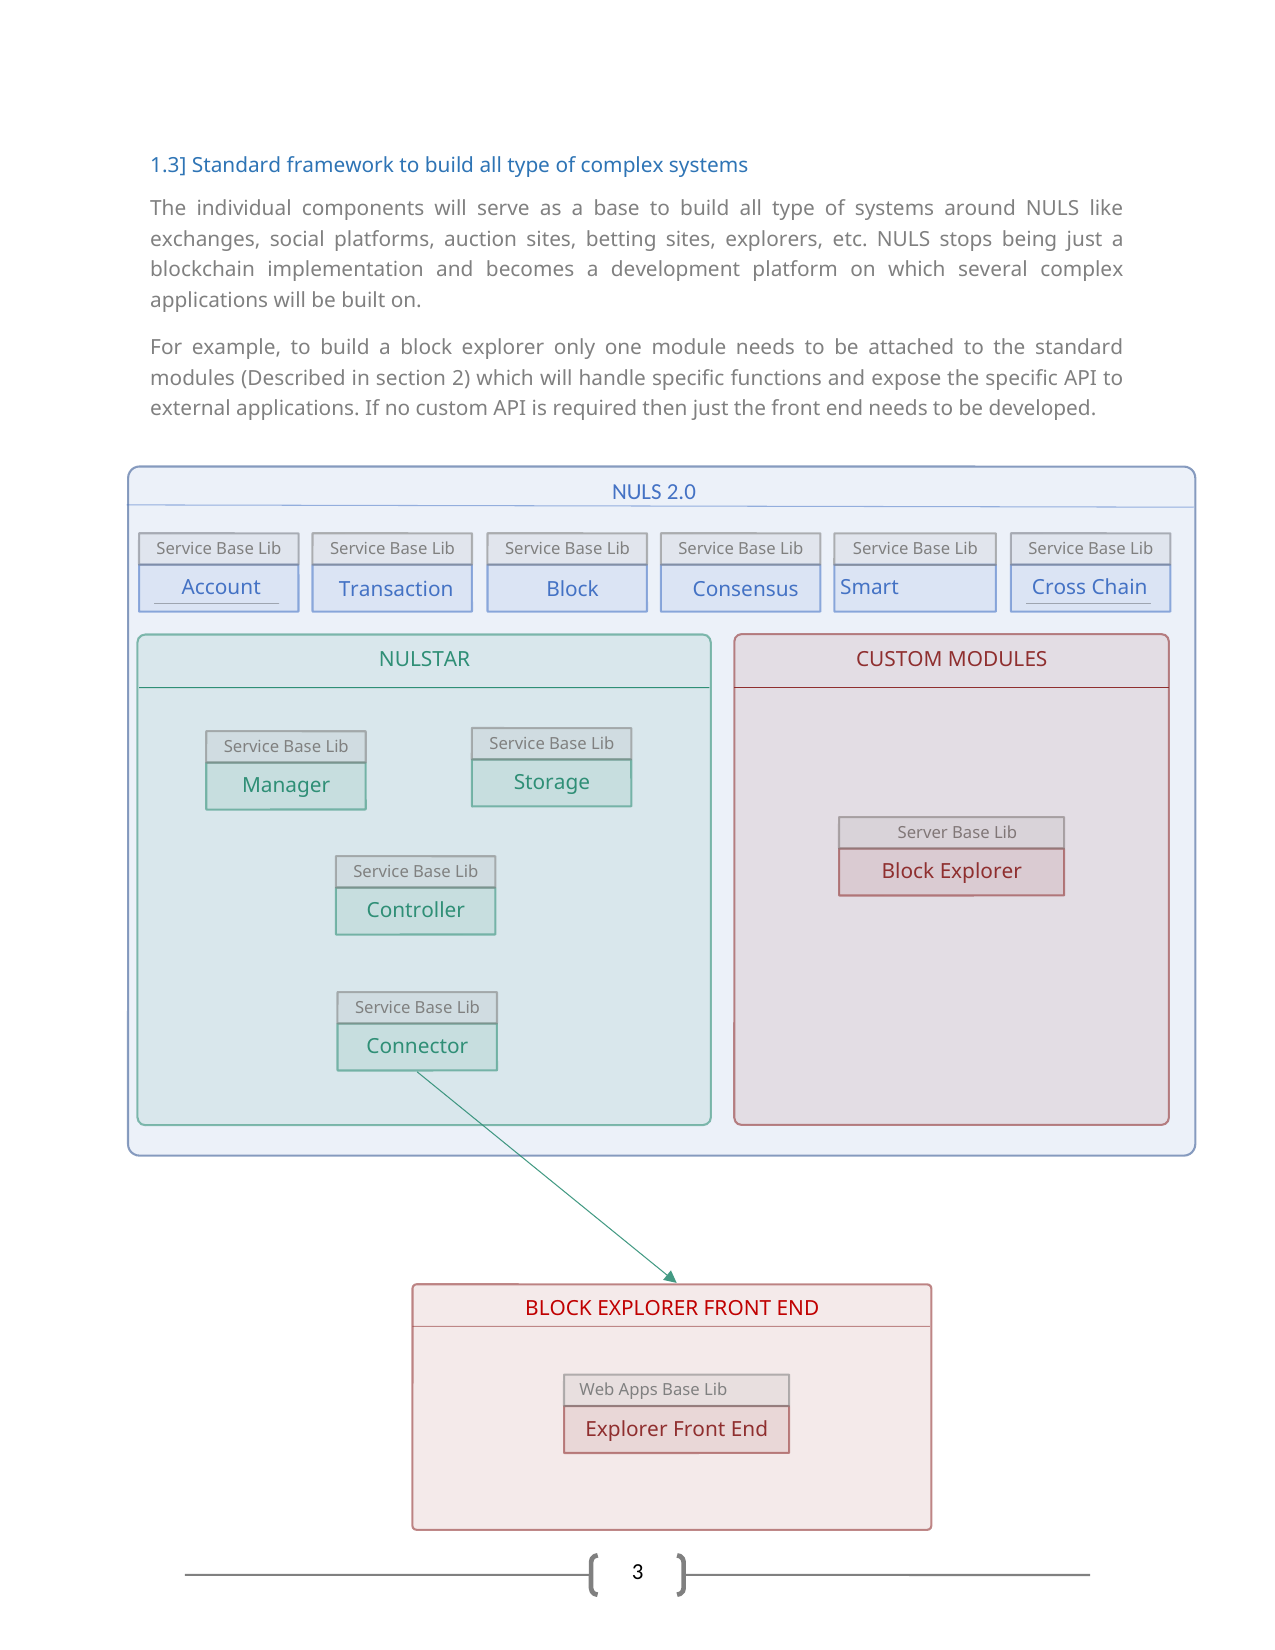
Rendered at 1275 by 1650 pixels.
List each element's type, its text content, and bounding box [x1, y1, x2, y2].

text The individual components will serve as a base to build all type of systems around NULS like exchanges, social platforms, auction sites, betting sites, explorers, etc. NULS stops being just a blockchain implementation and becomes a development platform on which several complex applications will be built on. [150, 193, 1125, 313]
subtitle 1.3] Standard framework to build all type of complex systems [150, 150, 1125, 178]
text For example, to build a block explorer only one module needs to be attached to the standard modules (Described in section 2) which will handle specific functions and expose the specific API to external applications. If no custom API is required then just the front end needs to be developed. [150, 332, 1125, 422]
